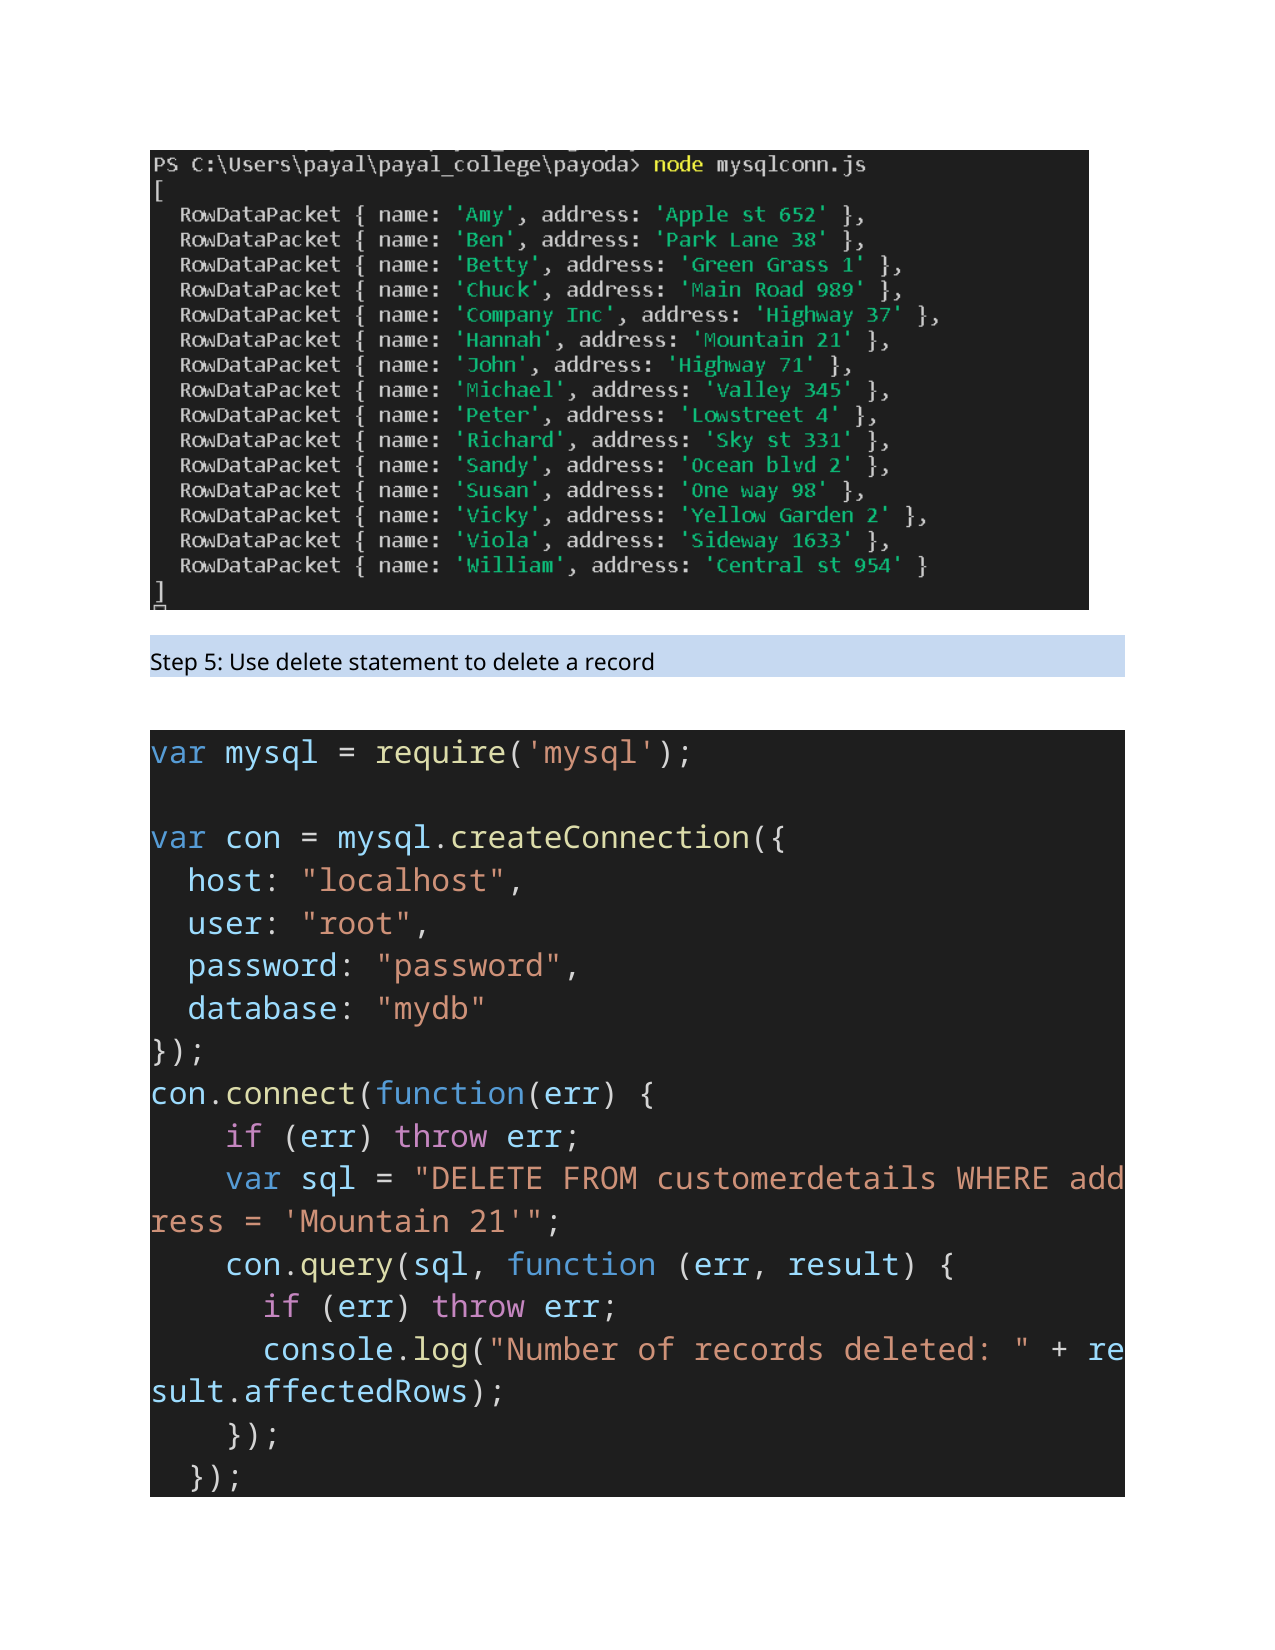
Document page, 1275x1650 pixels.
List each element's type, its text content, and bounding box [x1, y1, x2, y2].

text con.query(sql, function (err, result) { [150, 1241, 1125, 1284]
text user: "root", [150, 901, 1125, 943]
text console.log("Number of records deleted: " + result.affectedRows); [150, 1327, 1125, 1412]
text Step 5: Use delete statement to delete a record [150, 635, 1125, 677]
text }); [150, 1412, 1125, 1454]
text database: "mydb" [150, 986, 1125, 1028]
text }); [150, 1454, 1125, 1497]
picture [150, 150, 1089, 610]
text if (err) throw err; [150, 1284, 1125, 1327]
text password: "password", [150, 943, 1125, 986]
text var mysql = require('mysql'); [150, 730, 1125, 773]
text }); [150, 1028, 1125, 1071]
text if (err) throw err; [150, 1114, 1125, 1156]
text con.connect(function(err) { [150, 1071, 1125, 1114]
text var sql = "DELETE FROM customerdetails WHERE address = 'Mountain 21'"; [150, 1156, 1125, 1241]
text host: "localhost", [150, 858, 1125, 901]
text var con = mysql.createConnection({ [150, 815, 1125, 858]
